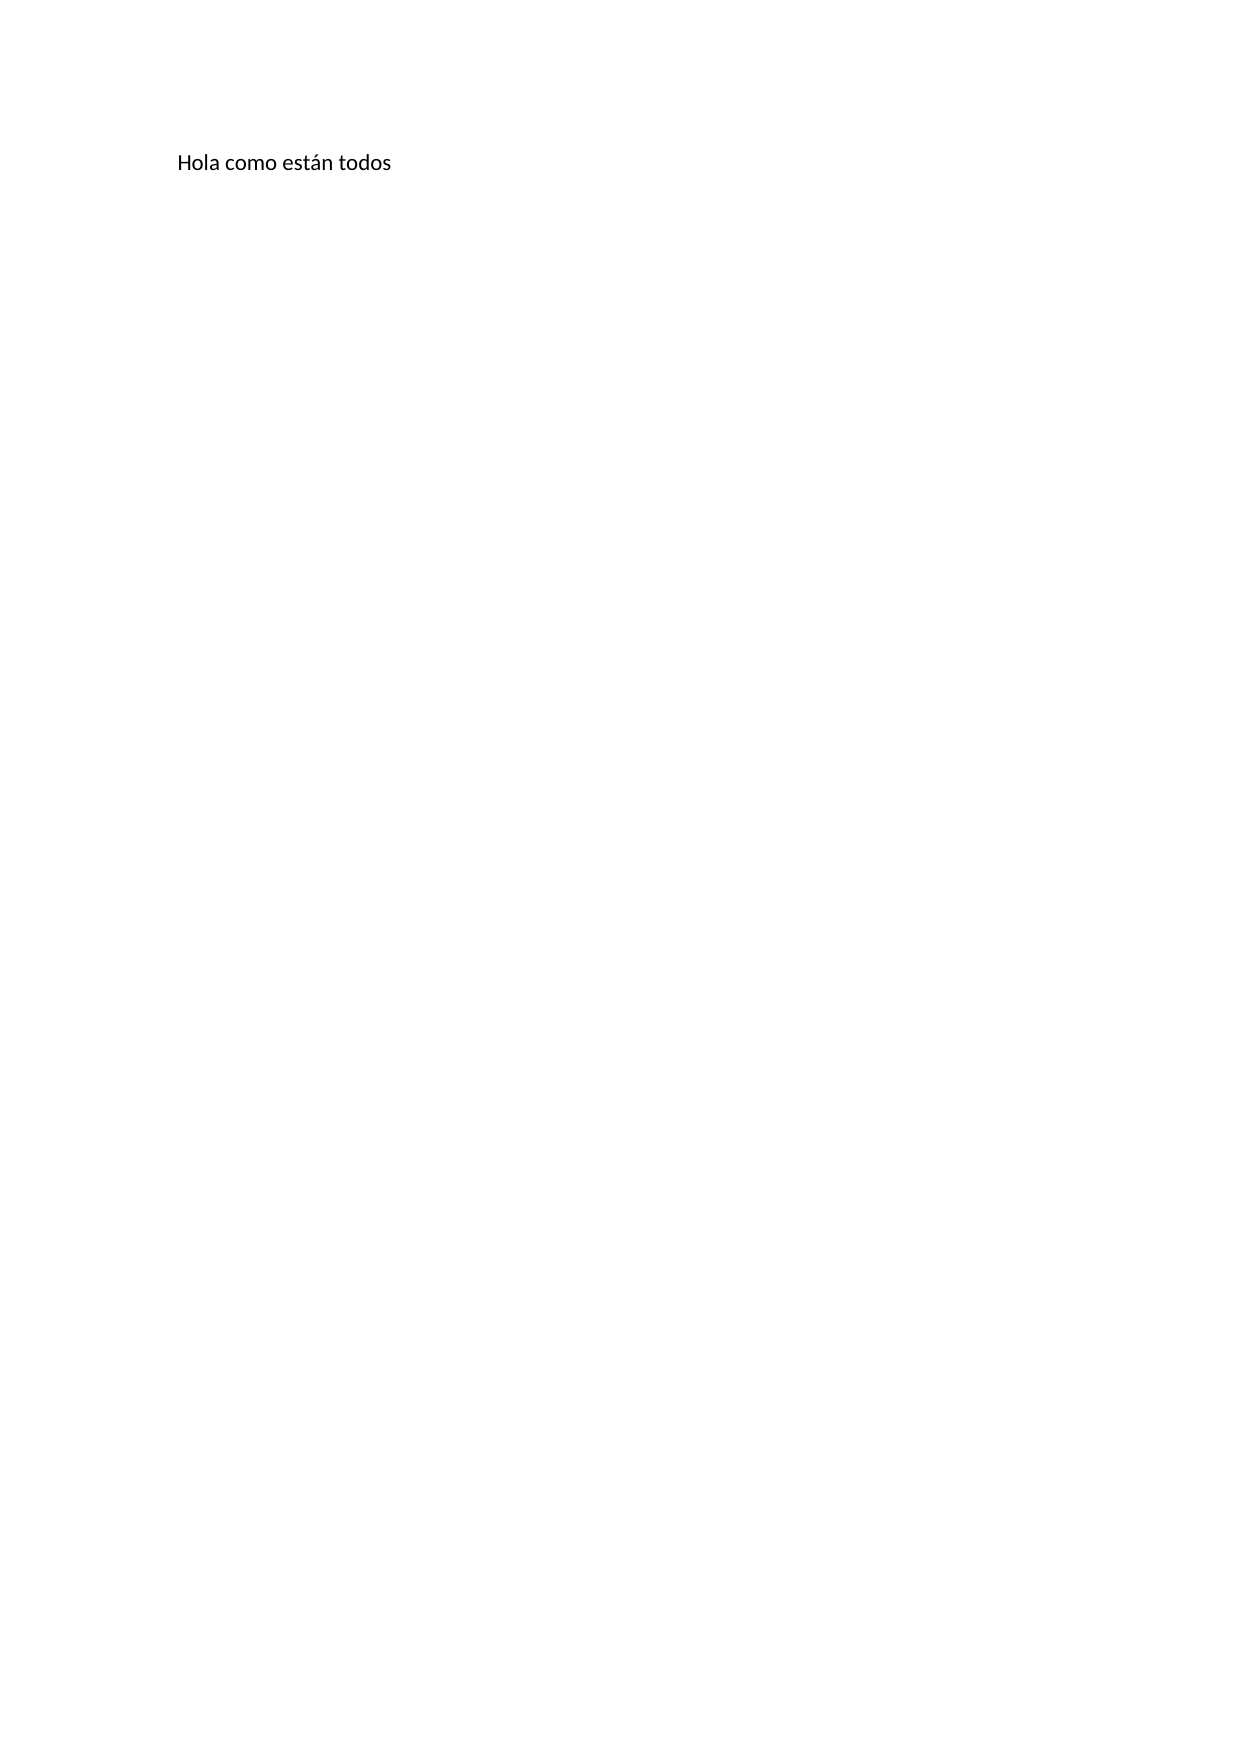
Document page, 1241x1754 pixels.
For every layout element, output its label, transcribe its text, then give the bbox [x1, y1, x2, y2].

text Hola como están todos [177, 148, 1063, 176]
